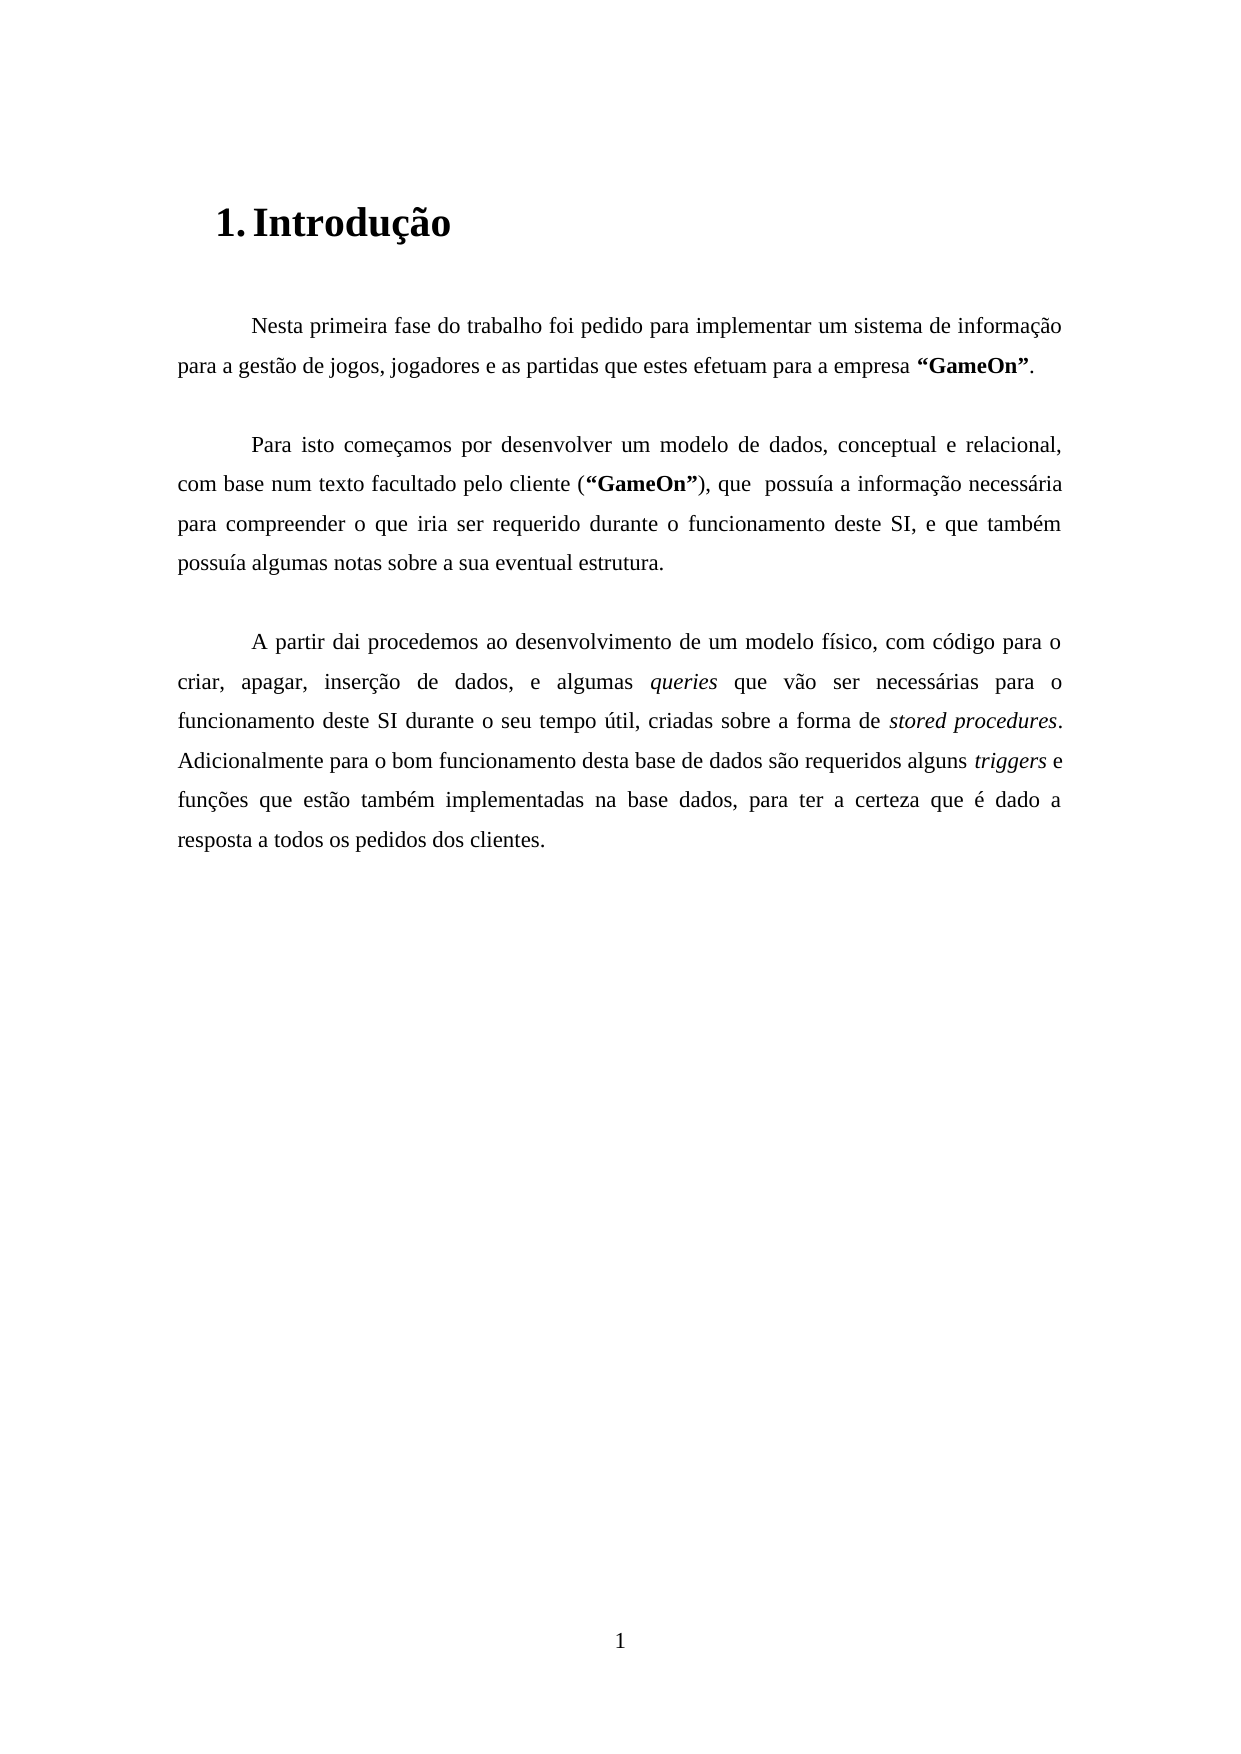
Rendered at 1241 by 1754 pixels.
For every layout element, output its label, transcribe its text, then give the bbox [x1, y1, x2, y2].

text Nesta primeira fase do trabalho foi pedido para implementar um sistema de informação para a gestão de jogos, jogadores e as partidas que estes efetuam para a empresa “GameOn”. [177, 313, 1063, 378]
subtitle Introdução [215, 198, 1063, 246]
text A partir dai procedemos ao desenvolvimento de um modelo físico, com código para o criar, apagar, inserção de dados, e algumas queries que vão ser necessárias para o funcionamento deste SI durante o seu tempo útil, criadas sobre a forma de stored procedures. Adicionalmente para o bom funcionamento desta base de dados são requeridos alguns triggers e funções que estão também implementadas na base dados, para ter a certeza que é dado a resposta a todos os pedidos dos clientes. [177, 628, 1063, 852]
text Para isto começamos por desenvolver um modelo de dados, conceptual e relacional, com base num texto facultado pelo cliente (“GameOn”), que possuía a informação necessária para compreender o que iria ser requerido durante o funcionamento deste SI, e que também possuía algumas notas sobre a sua eventual estrutura. [177, 431, 1063, 576]
